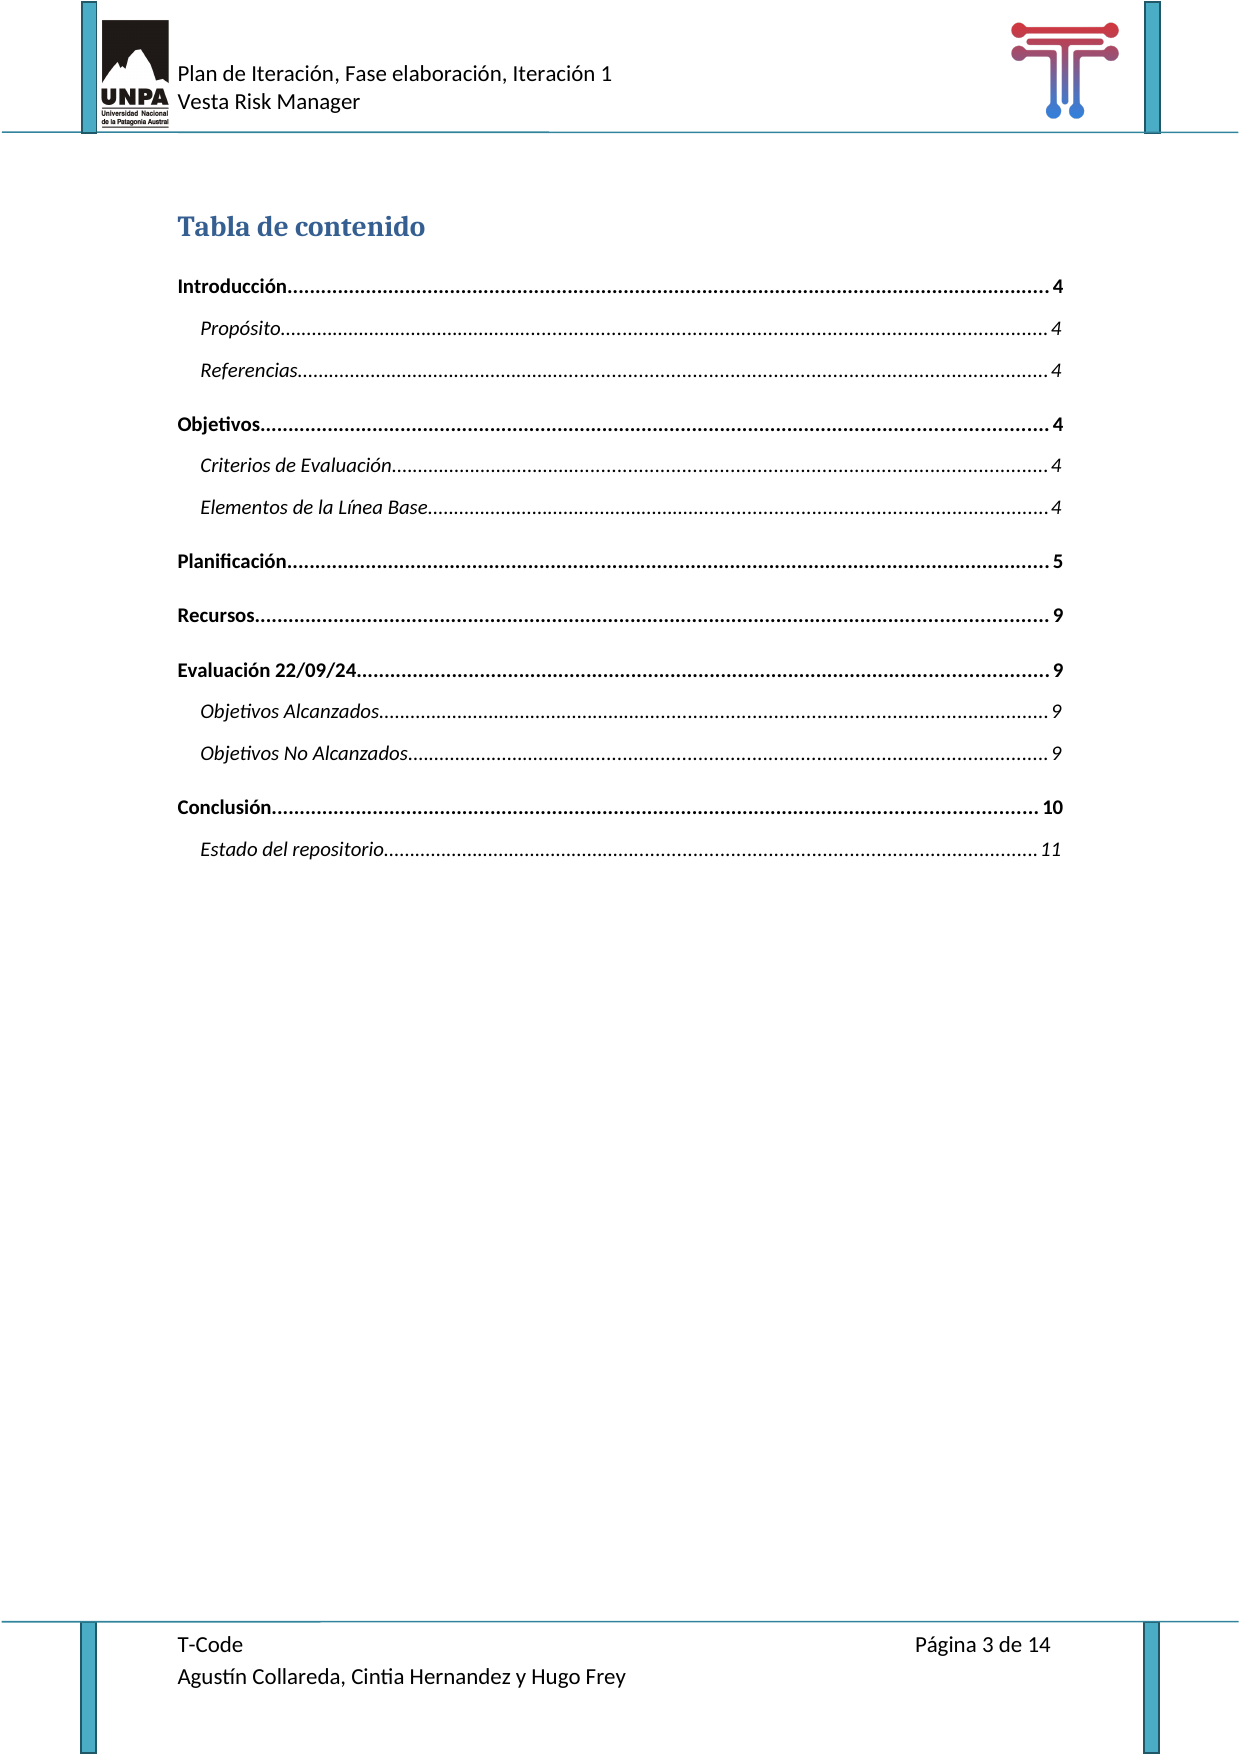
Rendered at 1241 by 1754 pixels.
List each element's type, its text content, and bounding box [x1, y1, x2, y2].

text Tabla de contenido [177, 210, 1063, 243]
text Evaluación 22/09/24 9 [177, 657, 1063, 682]
text Estado del repositorio 11 [200, 836, 1063, 861]
text Introducción 4 [177, 273, 1063, 299]
text Objetivos Alcanzados 9 [200, 698, 1063, 724]
text Conclusión 10 [177, 794, 1063, 820]
text Referencias 4 [200, 357, 1063, 382]
text Criterios de Evaluación 4 [200, 453, 1063, 478]
text Elementos de la Línea Base 4 [200, 494, 1063, 520]
text Propósito 4 [200, 315, 1063, 341]
picture [1010, 19, 1120, 121]
text Objetivos 4 [177, 411, 1063, 436]
text Planificación 5 [177, 548, 1063, 574]
text Recursos 9 [177, 603, 1063, 628]
text Objetivos No Alcanzados 9 [200, 740, 1063, 766]
picture [100, 18, 170, 129]
